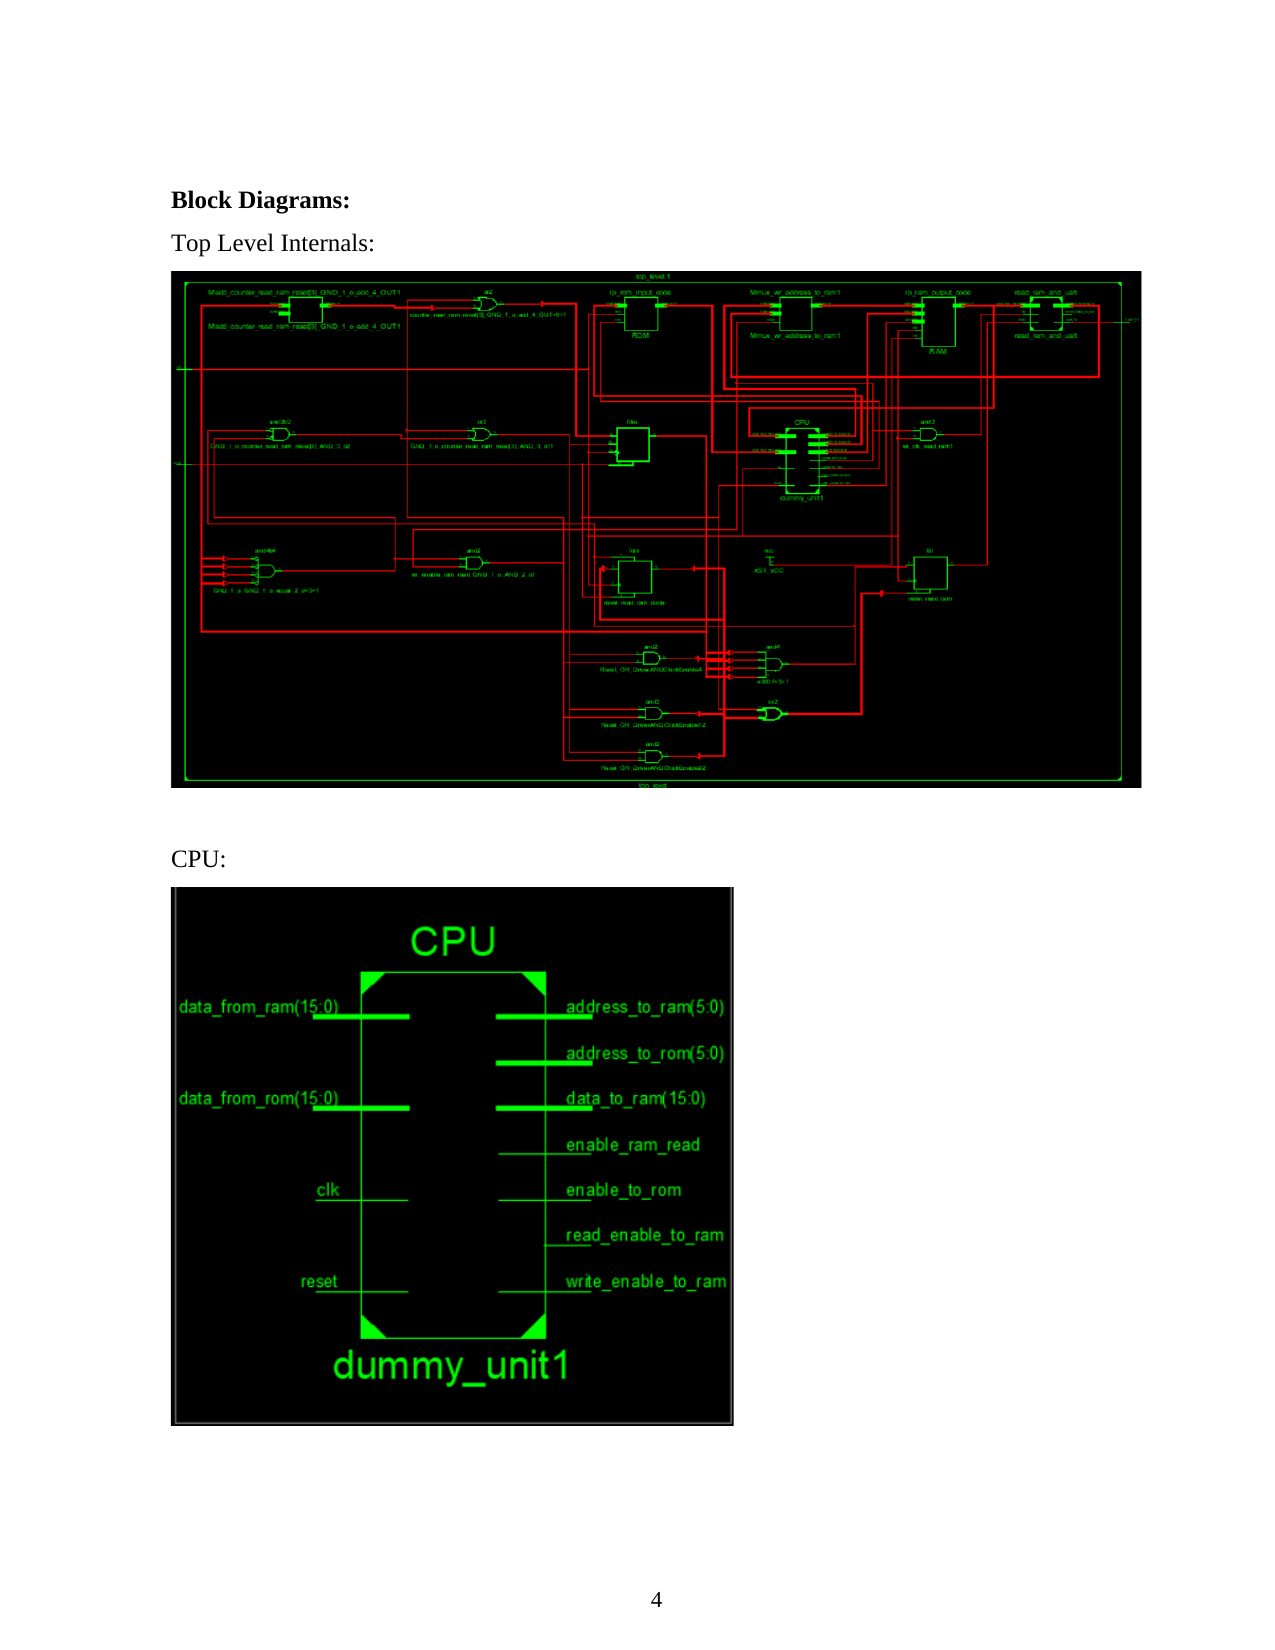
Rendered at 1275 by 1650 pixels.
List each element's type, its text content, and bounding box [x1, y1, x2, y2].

text CPU: [171, 844, 1125, 873]
picture [170, 271, 1142, 788]
text Block Diagrams: [171, 185, 1125, 213]
picture [170, 887, 734, 1426]
text Top Level Internals: [171, 228, 1125, 257]
